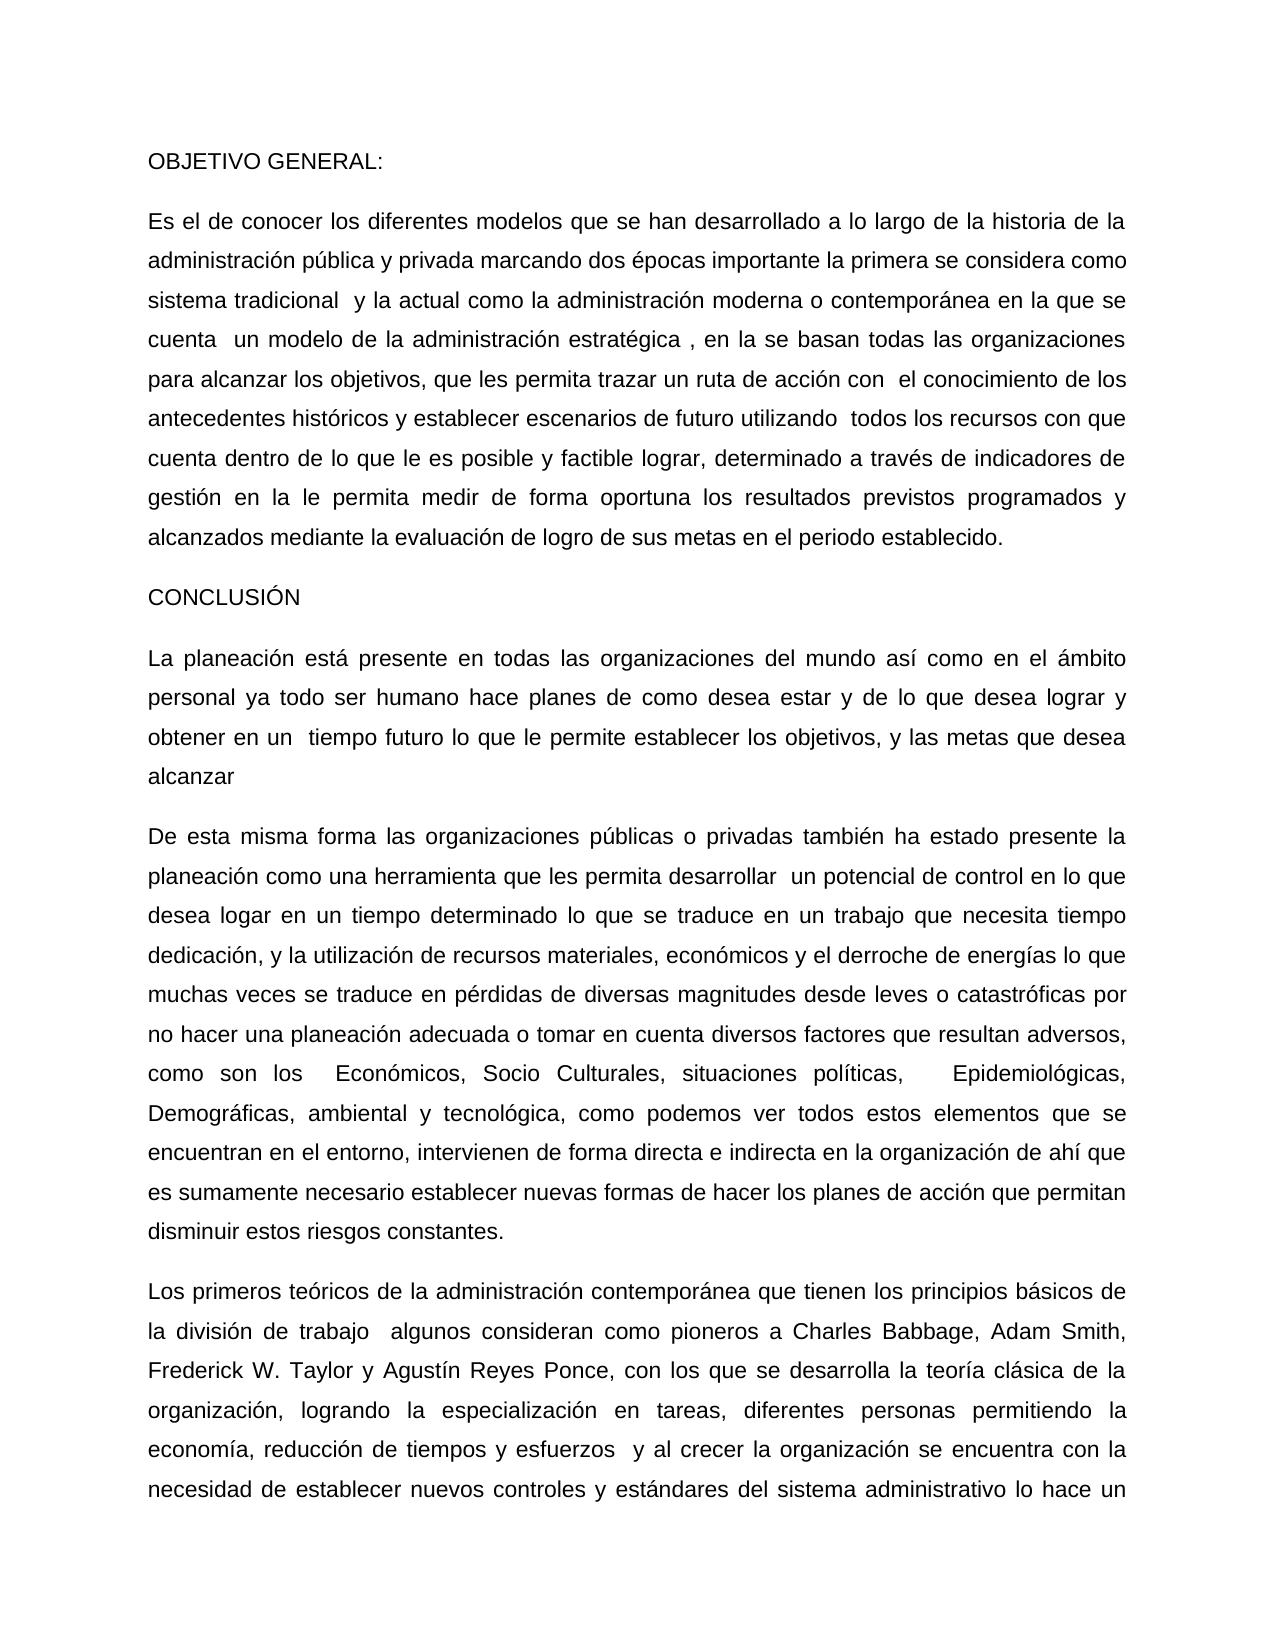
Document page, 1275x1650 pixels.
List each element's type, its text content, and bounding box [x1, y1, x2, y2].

text Es el de conocer los diferentes modelos que se han desarrollado a lo largo de la historia de la administración pública y privada marcando dos épocas importante la primera se considera como sistema tradicional y la actual como la administración moderna o contemporánea en la que se cuenta un modelo de la administración estratégica , en la se basan todas las organizaciones para alcanzar los objetivos, que les permita trazar un ruta de acción con el conocimiento de los antecedentes históricos y establecer escenarios de futuro utilizando todos los recursos con que cuenta dentro de lo que le es posible y factible lograr, determinado a través de indicadores de gestión en la le permita medir de forma oportuna los resultados previstos programados y alcanzados mediante la evaluación de logro de sus metas en el periodo establecido. [148, 208, 1127, 550]
text CONCLUSIÓN [148, 584, 1127, 611]
text OBJETIVO GENERAL: [148, 148, 1127, 174]
text La planeación está presente en todas las organizaciones del mundo así como en el ámbito personal ya todo ser humano hace planes de como desea estar y de lo que desea lograr y obtener en un tiempo futuro lo que le permite establecer los objetivos, y las metas que desea alcanzar [148, 644, 1127, 789]
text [148, 1278, 1127, 1502]
text De esta misma forma las organizaciones públicas o privadas también ha estado presente la planeación como una herramienta que les permita desarrollar un potencial de control en lo que desea logar en un tiempo determinado lo que se traduce en un trabajo que necesita tiempo dedicación, y la utilización de recursos materiales, económicos y el derroche de energías lo que muchas veces se traduce en pérdidas de diversas magnitudes desde leves o catastróficas por no hacer una planeación adecuada o tomar en cuenta diversos factores que resultan adversos, como son los Económicos, Socio Culturales, situaciones políticas, Epidemiológicas, Demográficas, ambiental y tecnológica, como podemos ver todos estos elementos que se encuentran en el entorno, intervienen de forma directa e indirecta en la organización de ahí que es sumamente necesario establecer nuevas formas de hacer los planes de acción que permitan disminuir estos riesgos constantes. [148, 823, 1127, 1244]
